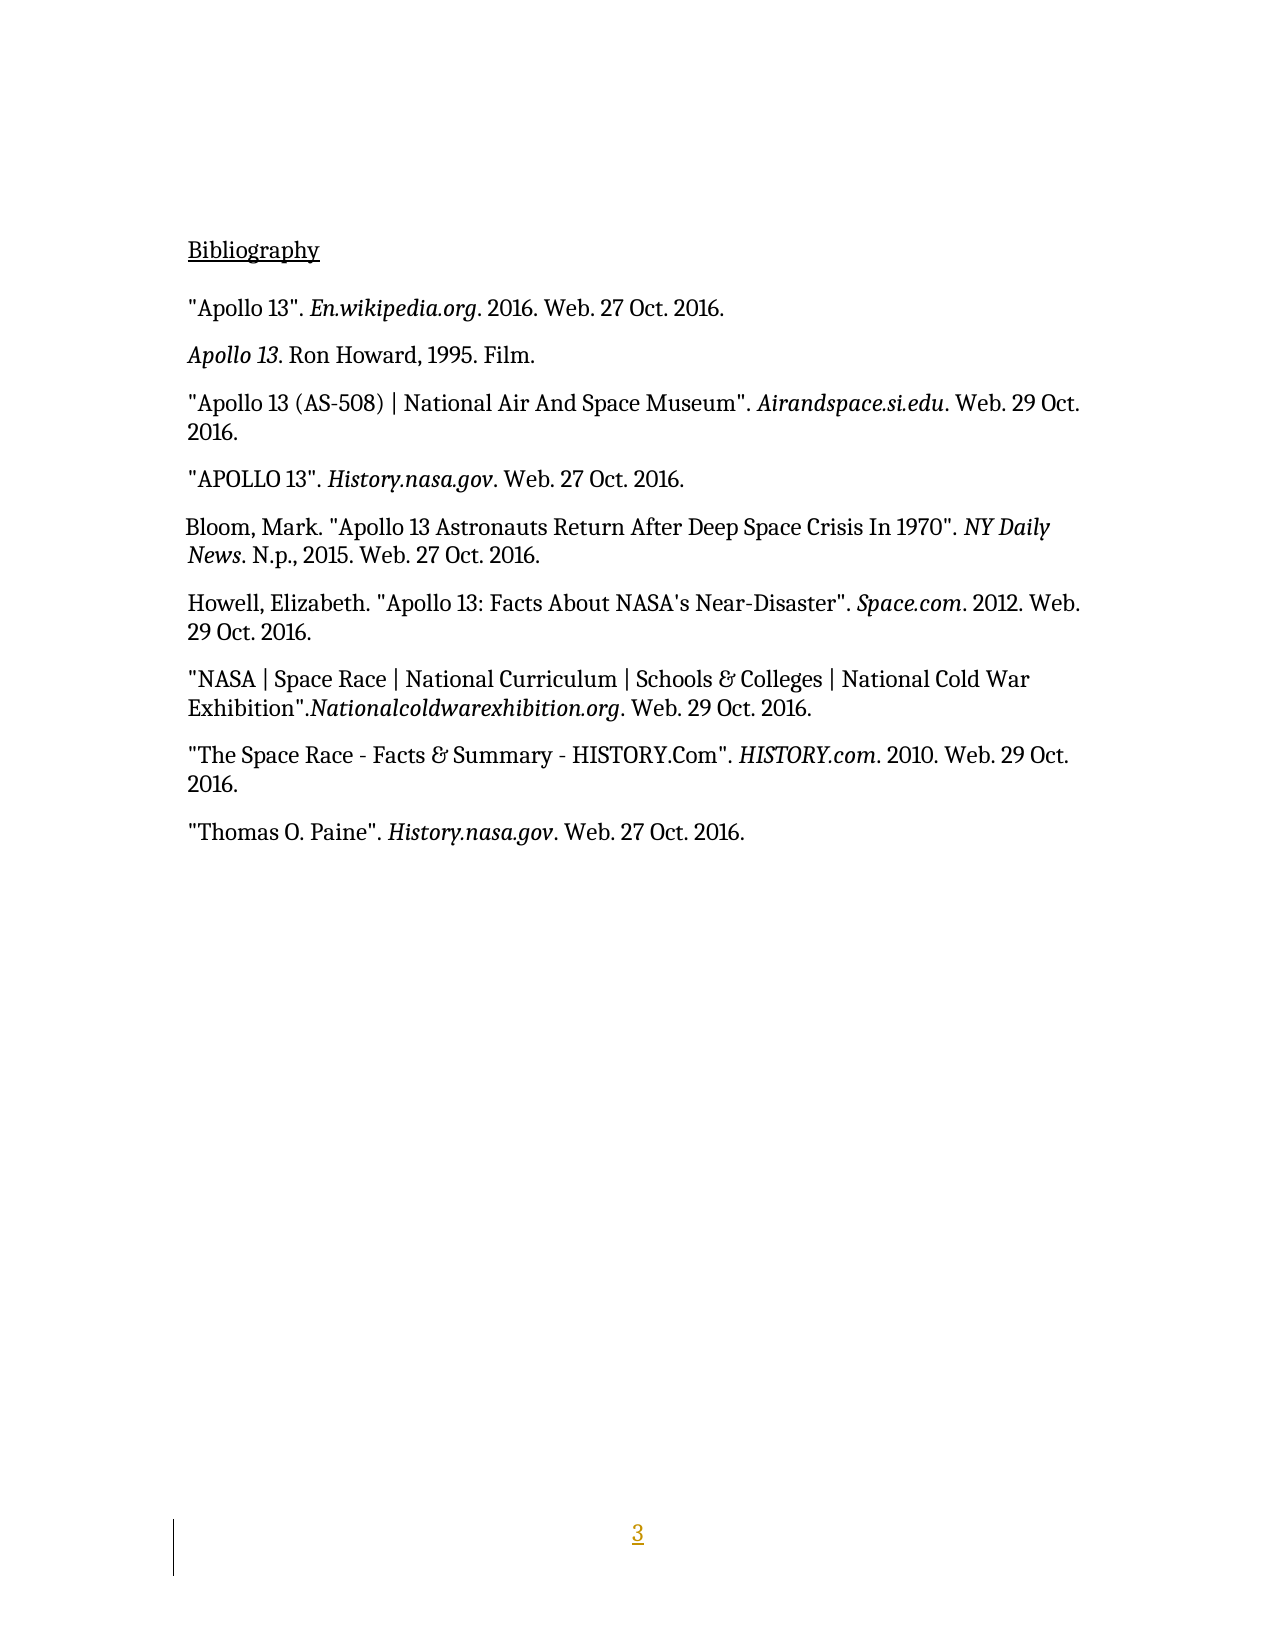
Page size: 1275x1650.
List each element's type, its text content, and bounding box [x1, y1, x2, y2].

text "APOLLO 13". History.nasa.gov. Web. 27 Oct. 2016. [187, 465, 1087, 494]
text Bibliography [187, 236, 1087, 265]
text "Apollo 13". En.wikipedia.org. 2016. Web. 27 Oct. 2016. [187, 294, 1087, 322]
text Apollo 13. Ron Howard, 1995. Film. [187, 341, 1087, 370]
text "Thomas O. Paine". History.nasa.gov. Web. 27 Oct. 2016. [187, 817, 1087, 846]
text "Apollo 13 (AS-508) | National Air And Space Museum". Airandspace.si.edu. Web. 29 Oct. 2016. [187, 389, 1087, 446]
text Howell, Elizabeth. "Apollo 13: Facts About NASA's Near-Disaster". Space.com. 2012. Web. 29 Oct. 2016. [187, 589, 1087, 646]
text Bloom, Mark. "Apollo 13 Astronauts Return After Deep Space Crisis In 1970". NY Daily News. N.p., 2015. Web. 27 Oct. 2016. [185, 512, 1087, 570]
text "NASA | Space Race | National Curriculum | Schools & Colleges | National Cold War Exhibition".Nationalcoldwarexhibition.org. Web. 29 Oct. 2016. [187, 665, 1087, 722]
text "The Space Race - Facts & Summary - HISTORY.Com". HISTORY.com. 2010. Web. 29 Oct. 2016. [187, 741, 1087, 799]
